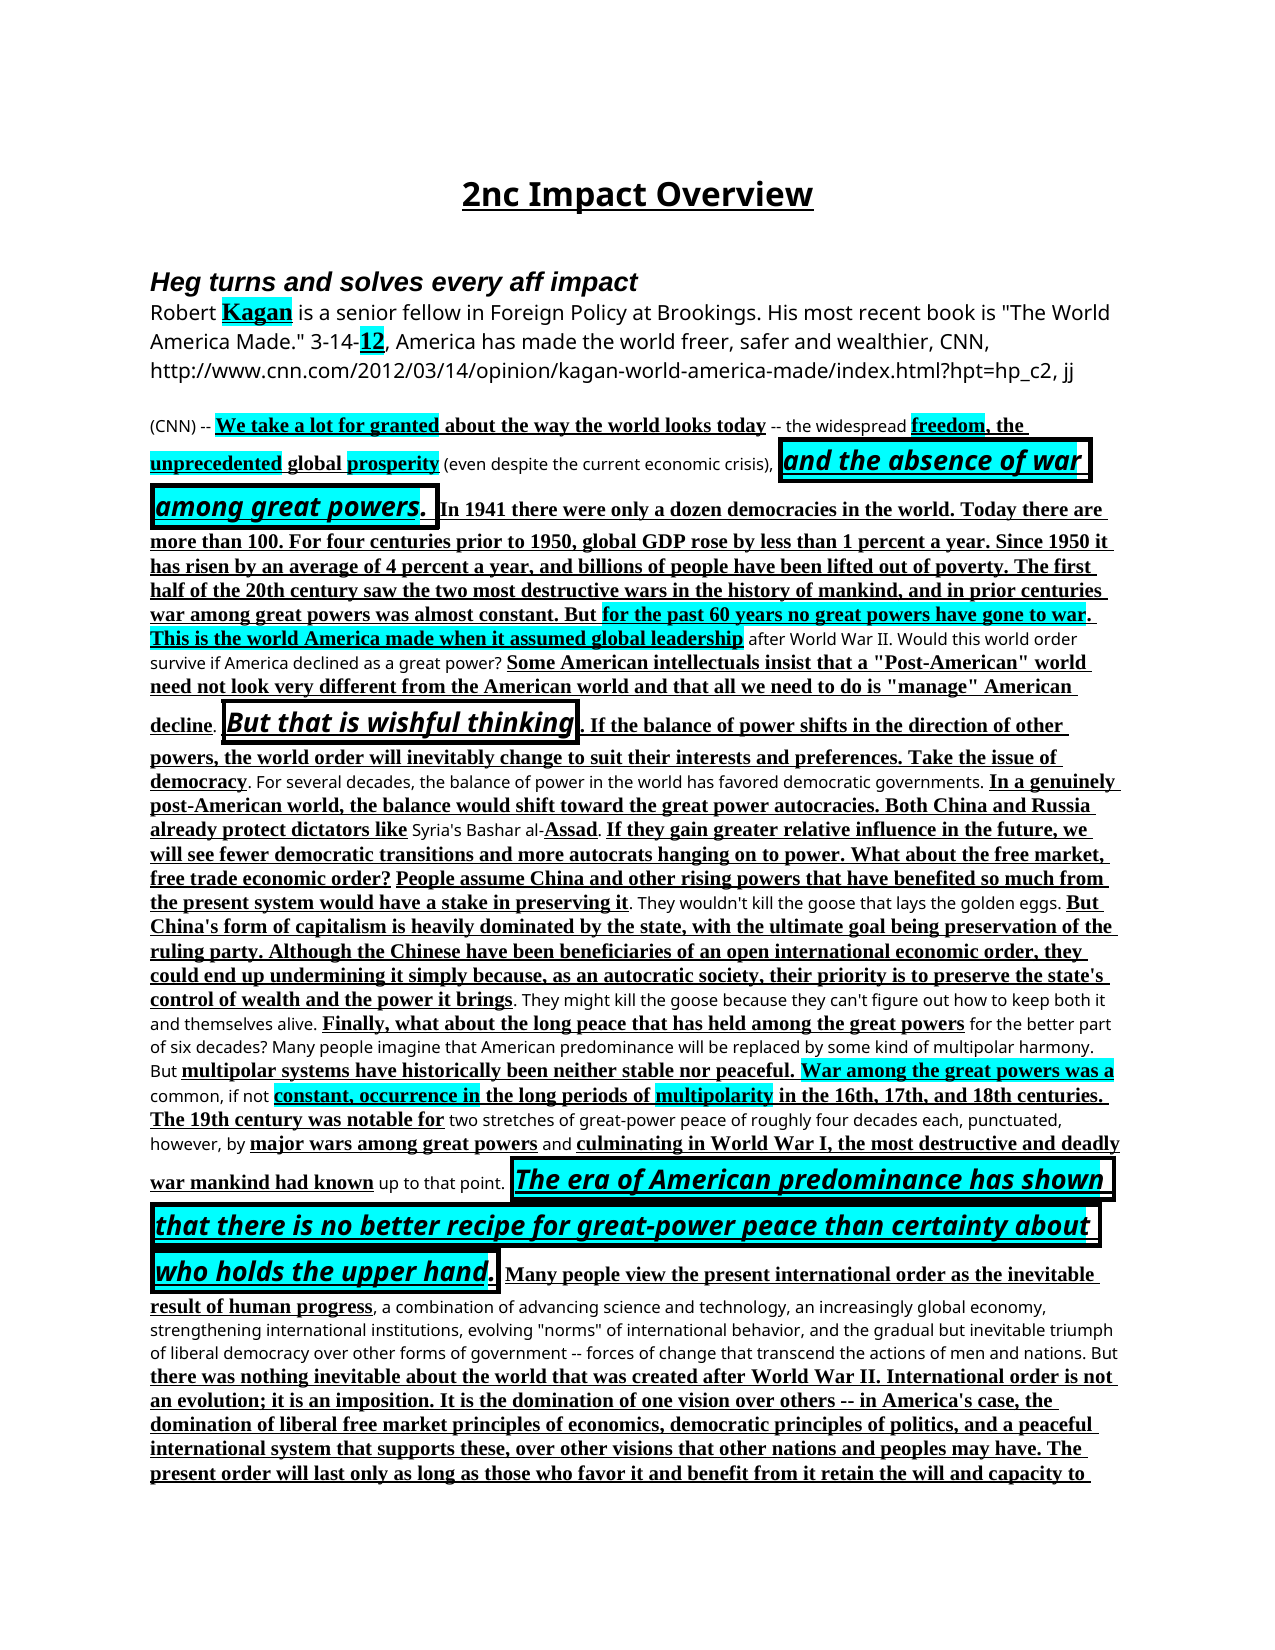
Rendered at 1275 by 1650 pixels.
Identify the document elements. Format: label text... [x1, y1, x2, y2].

text 2nc Impact Overview [150, 171, 1125, 216]
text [150, 413, 1125, 1484]
text Robert Kagan is a senior fellow in Foreign Policy at Brookings. His most recent book is "The World America Made." 3-14-12, America has made the world freer, safer and wealthier, CNN, http://www.cnn.com/2012/03/14/opinion/kagan-world-america-made/index.html?hpt=hp_c2, jj [150, 297, 1125, 384]
text Heg turns and solves every aff impact [150, 266, 1125, 297]
